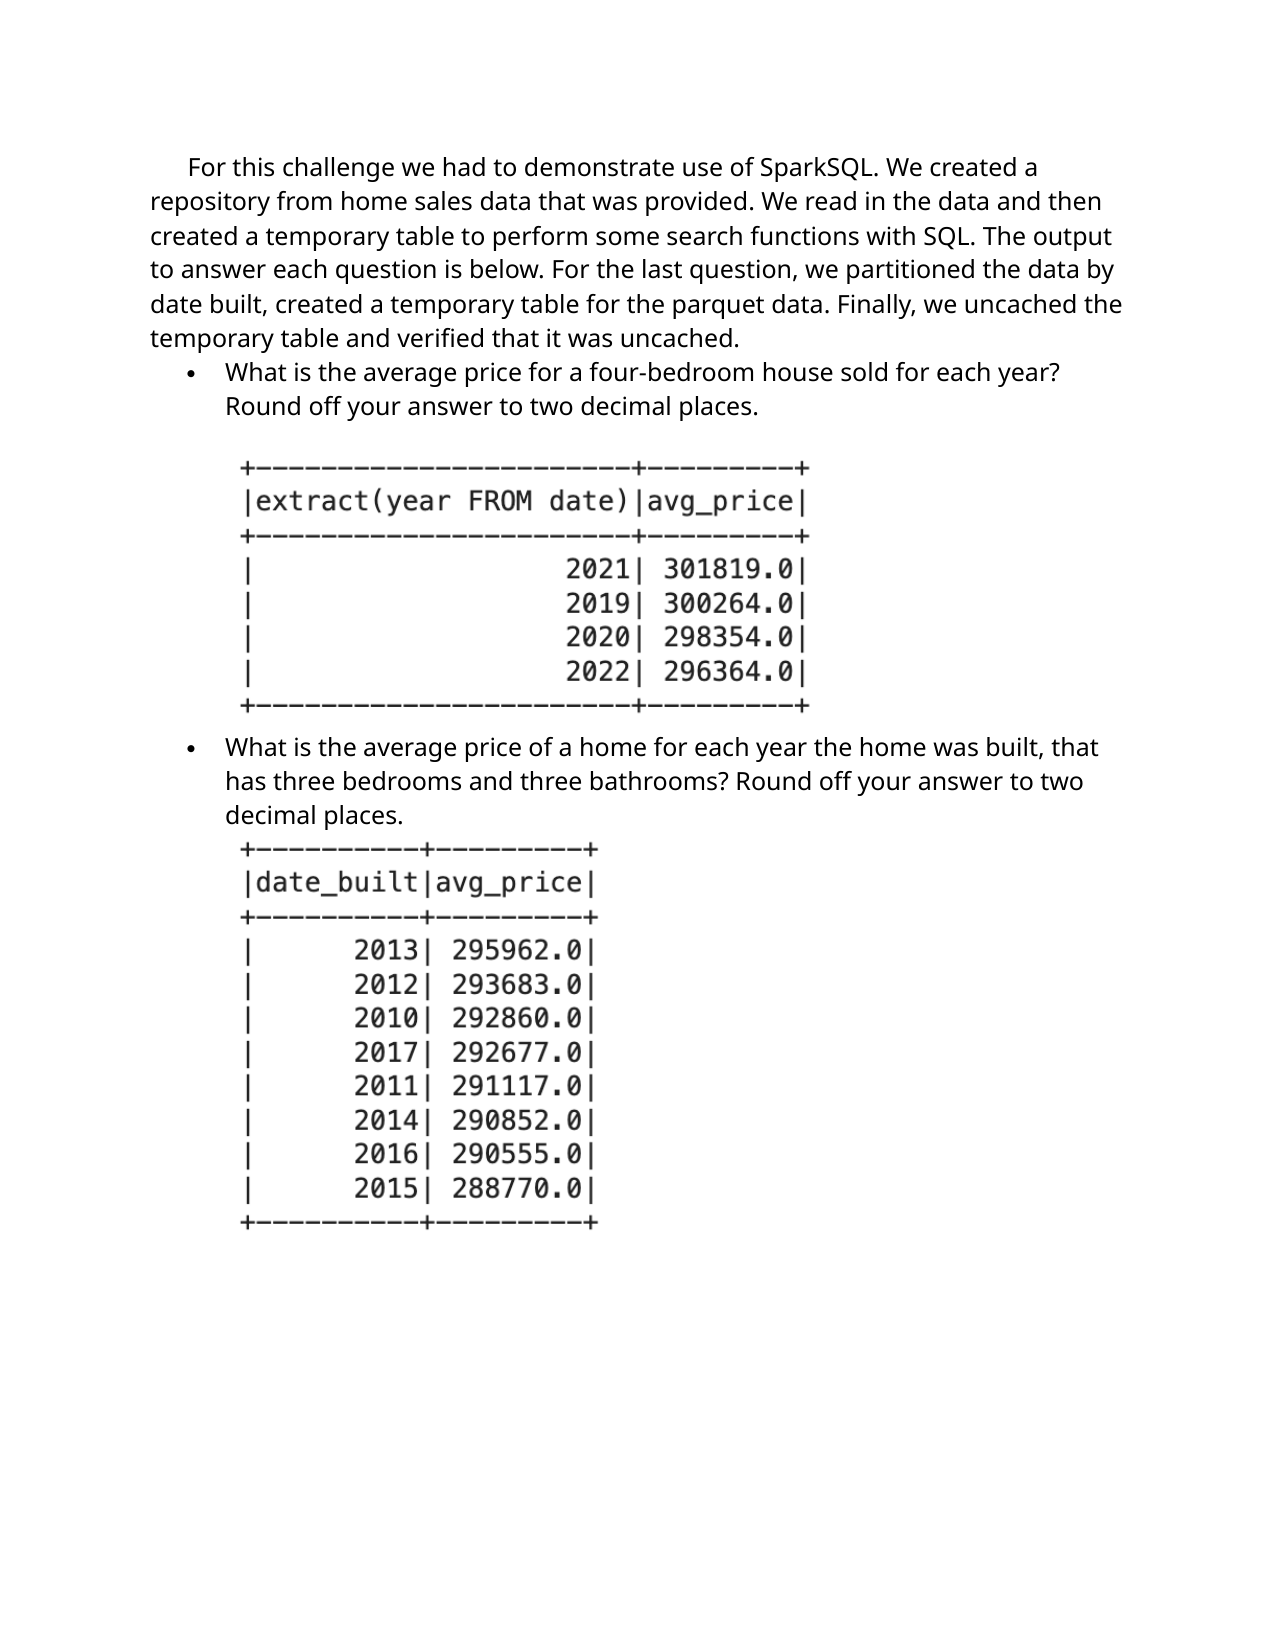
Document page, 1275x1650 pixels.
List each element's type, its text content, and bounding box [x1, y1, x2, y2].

list What is the average price of a home for each year the home was built, that has three bedrooms and three bathrooms? Round off your answer to two decimal places. [187, 729, 1125, 832]
picture [225, 831, 630, 1251]
list What is the average price for a four-bedroom house sold for each year? Round off your answer to two decimal places. [187, 354, 1125, 422]
picture [225, 456, 823, 730]
text For this challenge we had to demonstrate use of SparkSQL. We created a repository from home sales data that was provided. We read in the data and then created a temporary table to perform some search functions with SQL. The output to answer each question is below. For the last question, we partitioned the data by date built, created a temporary table for the parquet data. Finally, we uncached the temporary table and verified that it was uncached. [150, 150, 1125, 354]
